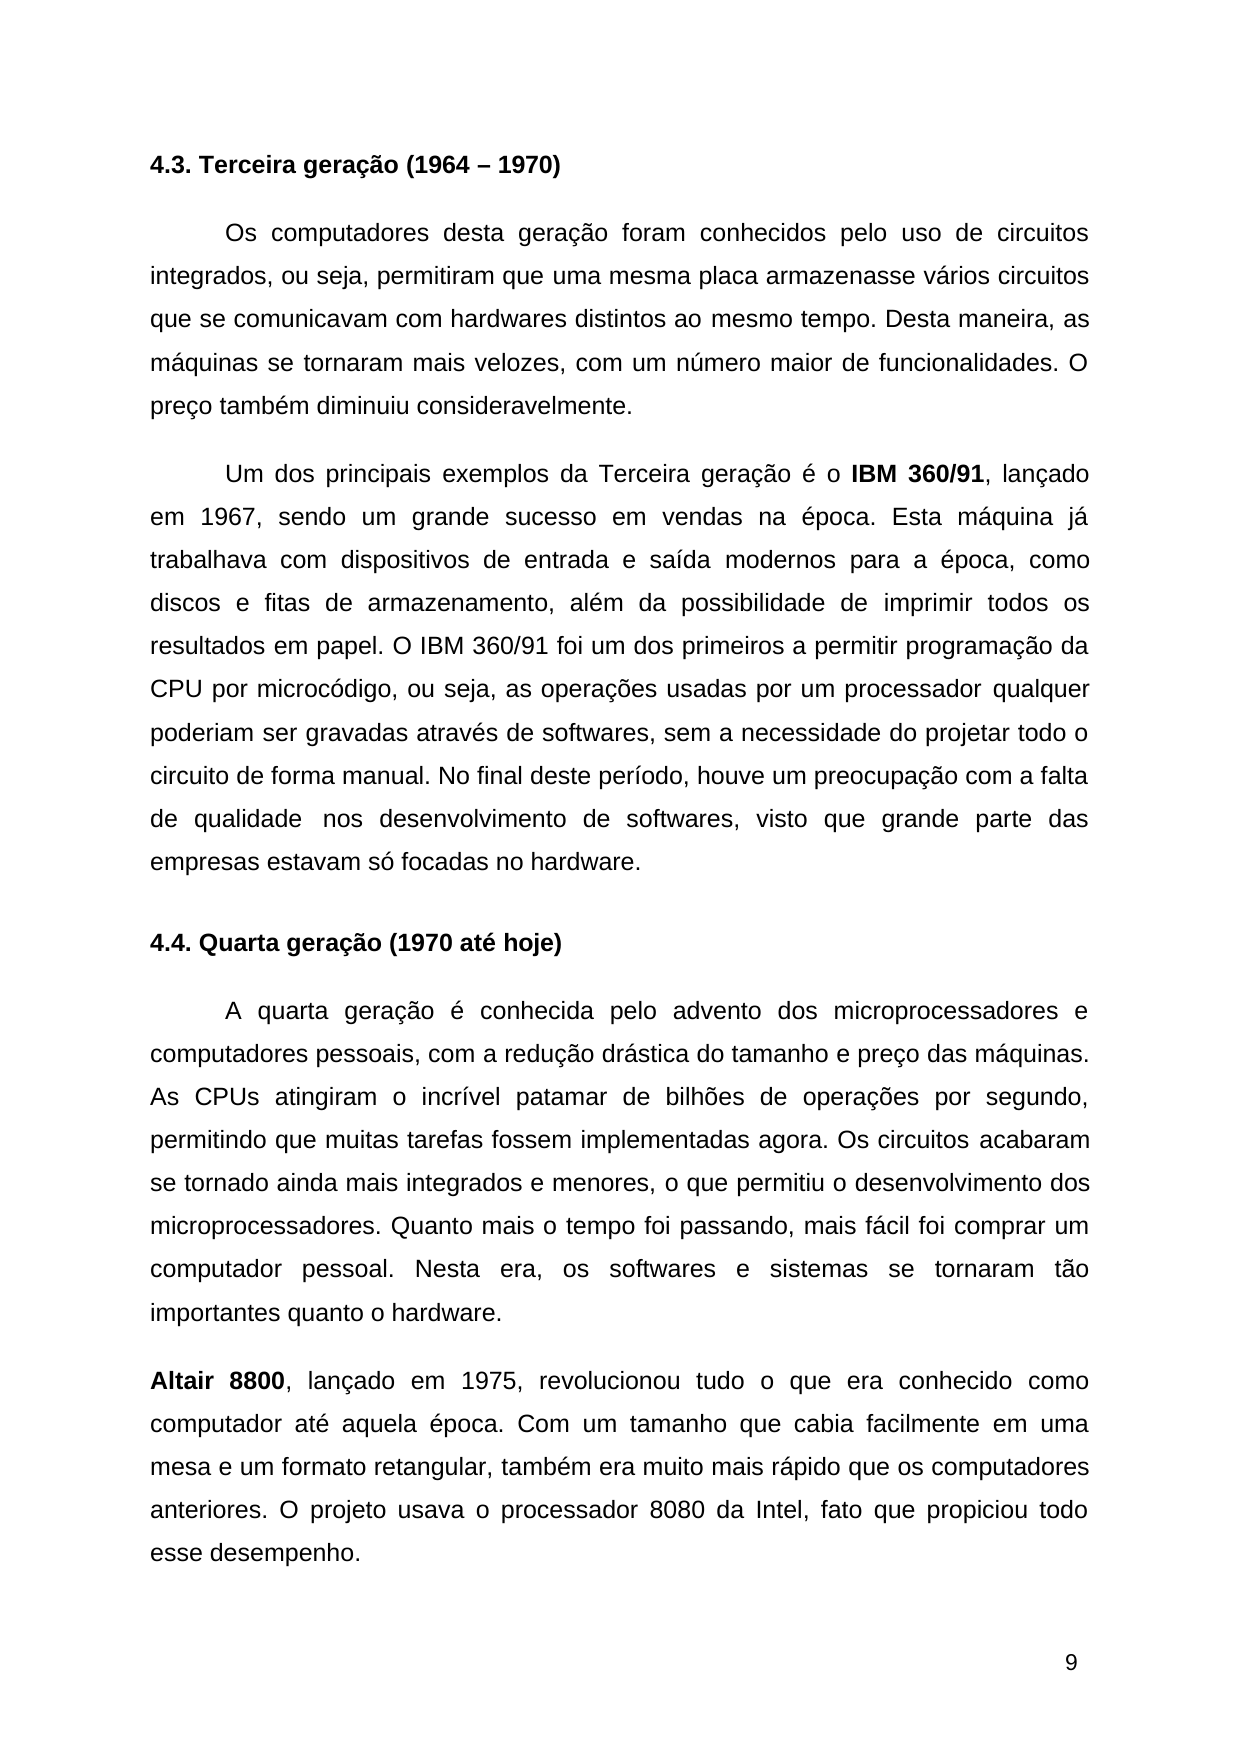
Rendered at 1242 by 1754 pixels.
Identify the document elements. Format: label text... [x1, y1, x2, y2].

text Altair 8800, lançado em 1975, revolucionou tudo o que era conhecido como computador até aquela época. Com um tamanho que cabia facilmente em uma mesa e um formato retangular, também era muito mais rápido que os computadores anteriores. O projeto usava o processador 8080 da Intel, fato que propiciou todo esse desempenho. [150, 1366, 1090, 1567]
subtitle Terceira geração (1964 – 1970) [150, 150, 1102, 179]
text Os computadores desta geração foram conhecidos pelo uso de circuitos integrados, ou seja, permitiram que uma mesma placa armazenasse vários circuitos que se comunicavam com hardwares distintos ao mesmo tempo. Desta maneira, as máquinas se tornaram mais velozes, com um número maior de funcionalidades. O preço também diminuiu consideravelmente. [150, 218, 1090, 419]
subtitle Quarta geração (1970 até hoje) [150, 927, 1102, 956]
text A quarta geração é conhecida pelo advento dos microprocessadores e computadores pessoais, com a redução drástica do tamanho e preço das máquinas. As CPUs atingiram o incrível patamar de bilhões de operações por segundo, permitindo que muitas tarefas fossem implementadas agora. Os circuitos acabaram se tornado ainda mais integrados e menores, o que permitiu o desenvolvimento dos microprocessadores. Quanto mais o tempo foi passando, mais fácil foi comprar um computador pessoal. Nesta era, os softwares e sistemas se tornaram tão importantes quanto o hardware. [150, 996, 1090, 1326]
text Um dos principais exemplos da Terceira geração é o IBM 360/91, lançado em 1967, sendo um grande sucesso em vendas na época. Esta máquina já trabalhava com dispositivos de entrada e saída modernos para a época, como discos e fitas de armazenamento, além da possibilidade de imprimir todos os resultados em papel. O IBM 360/91 foi um dos primeiros a permitir programação da CPU por microcódigo, ou seja, as operações usadas por um processador qualquer poderiam ser gravadas através de softwares, sem a necessidade do projetar todo o circuito de forma manual. No final deste período, houve um preocupação com a falta de qualidade nos desenvolvimento de softwares, visto que grande parte das empresas estavam só focadas no hardware. [150, 459, 1090, 876]
